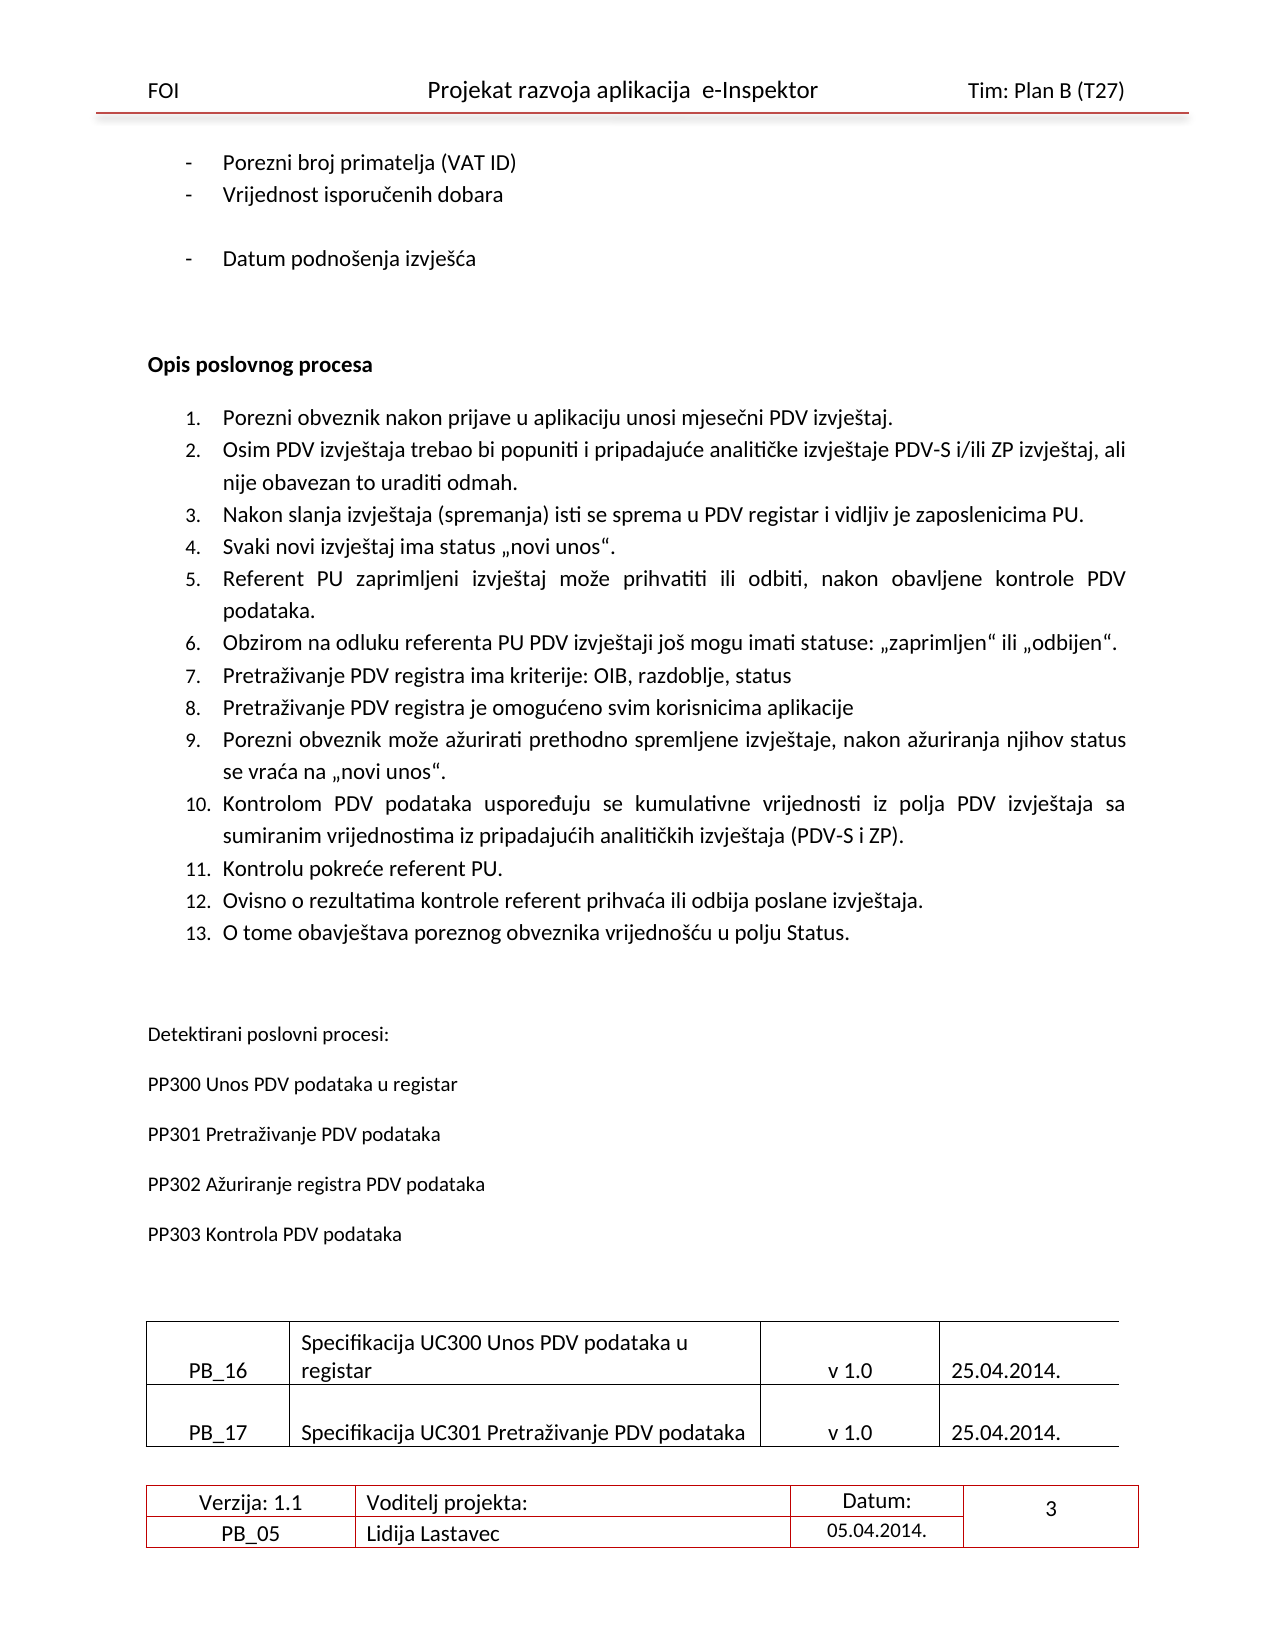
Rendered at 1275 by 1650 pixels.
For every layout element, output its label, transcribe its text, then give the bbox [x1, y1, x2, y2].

list Nakon slanja izvještaja (spremanja) isti se sprema u PDV registar i vidljiv je zaposlenicima PU. [185, 500, 1127, 528]
text PP302 Ažuriranje registra PDV podataka [148, 1171, 1127, 1197]
table_cell Specifikacija UC301 Pretraživanje PDV podataka [290, 1385, 760, 1446]
table_cell v 1.0 [761, 1385, 939, 1446]
list Obzirom na odluku referenta PU PDV izvještaji još mogu imati statuse: „zaprimljen“ ili „odbijen“. [185, 628, 1127, 657]
list Datum podnošenja izvješća [185, 244, 1127, 272]
list Ovisno o rezultatima kontrole referent prihvaća ili odbija poslane izvještaja. [185, 886, 1127, 914]
list Porezni obveznik može ažurirati prethodno spremljene izvještaje, nakon ažuriranja njihov status se vraća na „novi unos“. [185, 725, 1127, 785]
text PP301 Pretraživanje PDV podataka [148, 1121, 1127, 1147]
list Osim PDV izvještaja trebao bi popuniti i pripadajuće analitičke izvještaje PDV-S i/ili ZP izvještaj, ali nije obavezan to uraditi odmah. [185, 435, 1127, 496]
table_header 25.04.2014. [940, 1322, 1119, 1384]
list Referent PU zaprimljeni izvještaj može prihvatiti ili odbiti, nakon obavljene kontrole PDV podataka. [185, 564, 1127, 624]
table_cell 25.04.2014. [940, 1385, 1119, 1446]
table_cell PB_17 [147, 1385, 289, 1446]
text PP300 Unos PDV podataka u registar [148, 1071, 1127, 1097]
table_header v 1.0 [761, 1322, 939, 1384]
text Opis poslovnog procesa [148, 350, 1127, 378]
text PP303 Kontrola PDV podataka [148, 1221, 1127, 1247]
list O tome obavještava poreznog obveznika vrijednošću u polju Status. [185, 918, 1127, 946]
text Detektirani poslovni procesi: [148, 1021, 1127, 1047]
list Kontrolu pokreće referent PU. [185, 854, 1127, 882]
table_header Specifikacija UC300 Unos PDV podataka u registar [290, 1322, 760, 1384]
list Vrijednost isporučenih dobara [185, 180, 1127, 208]
list Kontrolom PDV podataka uspoređuju se kumulativne vrijednosti iz polja PDV izvještaja sa sumiranim vrijednostima iz pripadajućih analitičkih izvještaja (PDV-S i ZP). [185, 789, 1127, 850]
list Pretraživanje PDV registra ima kriterije: OIB, razdoblje, status [185, 661, 1127, 689]
list Porezni broj primatelja (VAT ID) [185, 148, 1127, 176]
table_header PB_16 [147, 1322, 289, 1384]
list Porezni obveznik nakon prijave u aplikaciju unosi mjesečni PDV izvještaj. [185, 403, 1127, 431]
list Svaki novi izvještaj ima status „novi unos“. [185, 532, 1127, 560]
list Pretraživanje PDV registra je omogućeno svim korisnicima aplikacije [185, 693, 1127, 721]
